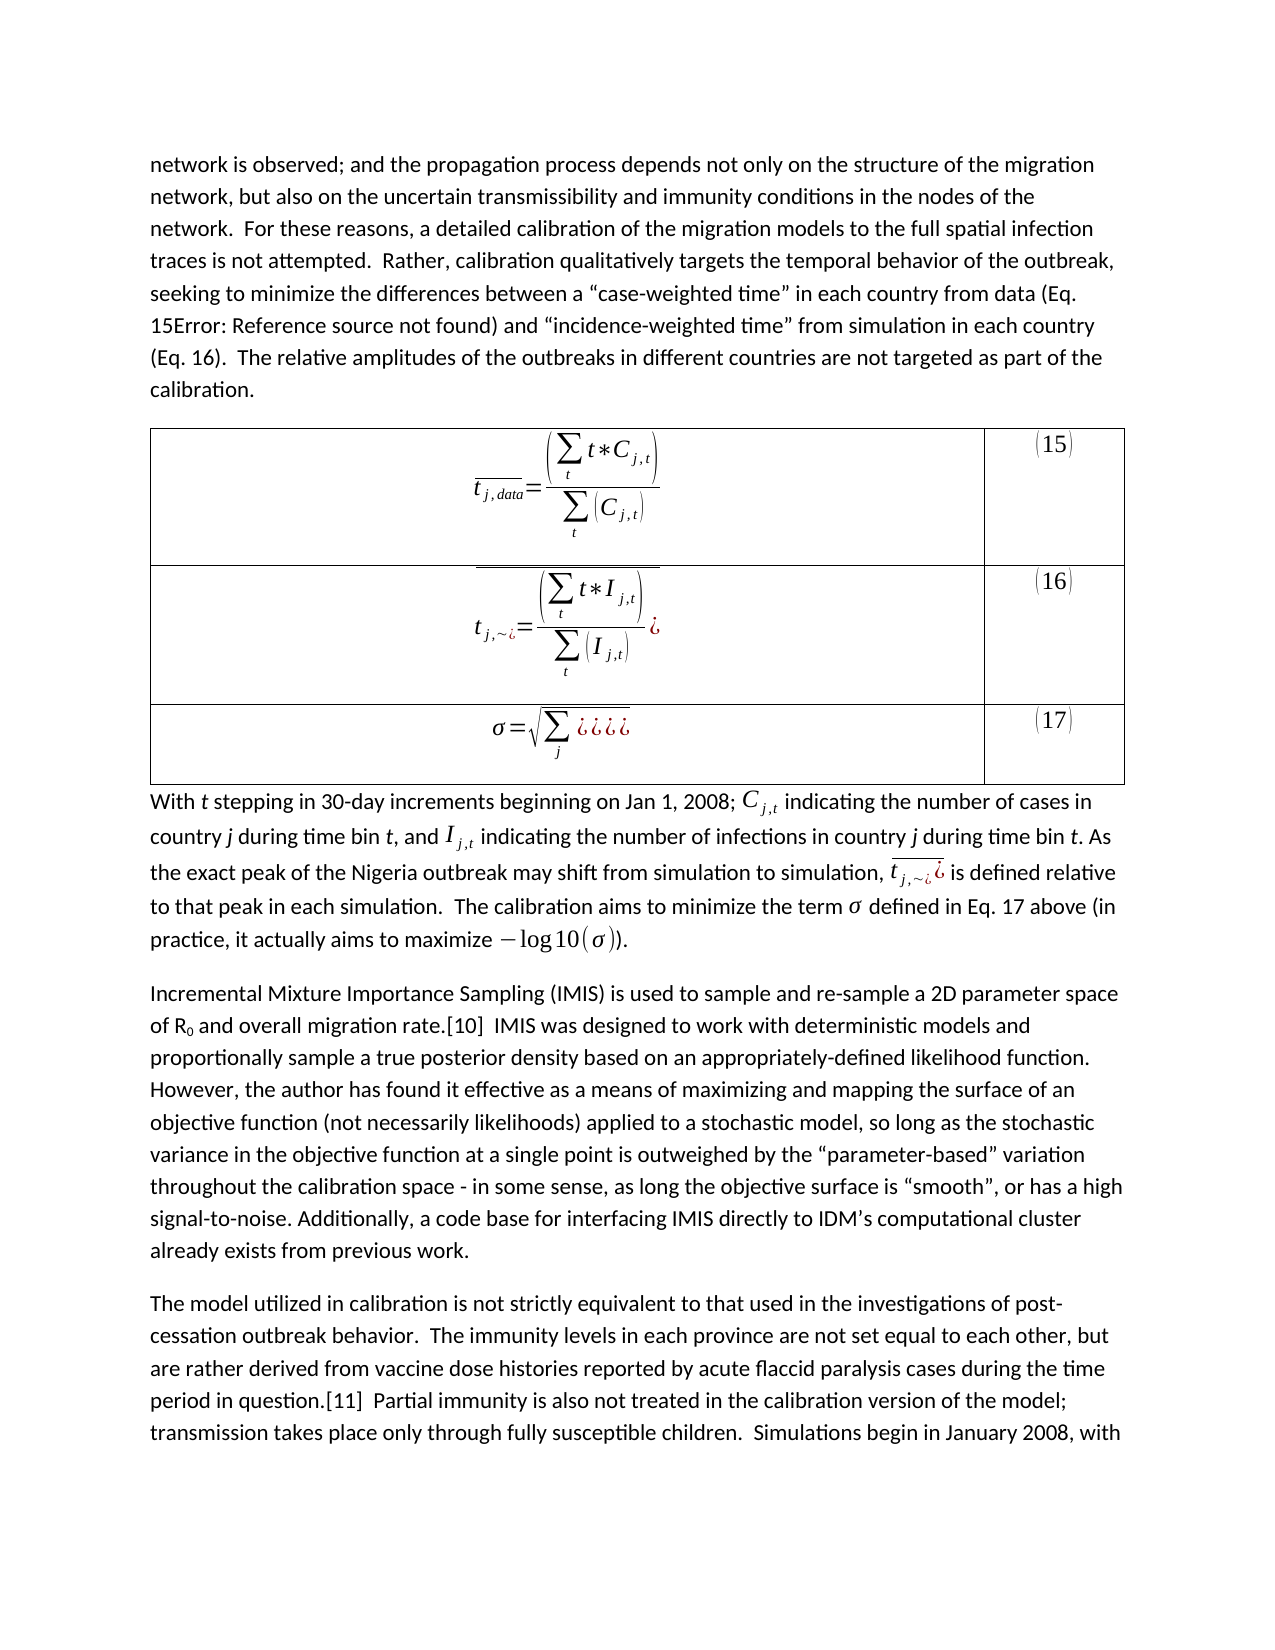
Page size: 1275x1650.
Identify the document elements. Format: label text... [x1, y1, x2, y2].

table_header [151, 429, 984, 564]
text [150, 150, 1125, 403]
text Incremental Mixture Importance Sampling (IMIS) is used to sample and re-sample a 2D parameter space of R0 and overall migration rate.[10] IMIS was designed to work with deterministic models and proportionally sample a true posterior density based on an appropriately-defined likelihood function. However, the author has found it effective as a means of maximizing and mapping the surface of an objective function (not necessarily likelihoods) applied to a stochastic model, so long as the stochastic variance in the objective function at a single point is outweighed by the “parameter-based” variation throughout the calibration space - in some sense, as long the objective surface is “smooth”, or has a high signal-to-noise. Additionally, a code base for interfacing IMIS directly to IDM’s computational cluster already exists from previous work. [150, 979, 1125, 1264]
table_cell [985, 566, 1124, 704]
text With t stepping in 30-day increments beginning on Jan 1, 2008; indicating the number of cases in country j during time bin t, and indicating the number of infections in country j during time bin t. As the exact peak of the Nigeria outbreak may shift from simulation to simulation, is defined relative to that peak in each simulation. The calibration aims to minimize the term defined in Eq. 17 above (in practice, it actually aims to maximize ). [150, 785, 1125, 954]
table_header [985, 429, 1124, 564]
table_cell [985, 705, 1124, 784]
table_cell [151, 566, 984, 704]
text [150, 1289, 1125, 1446]
table_cell [151, 705, 984, 784]
